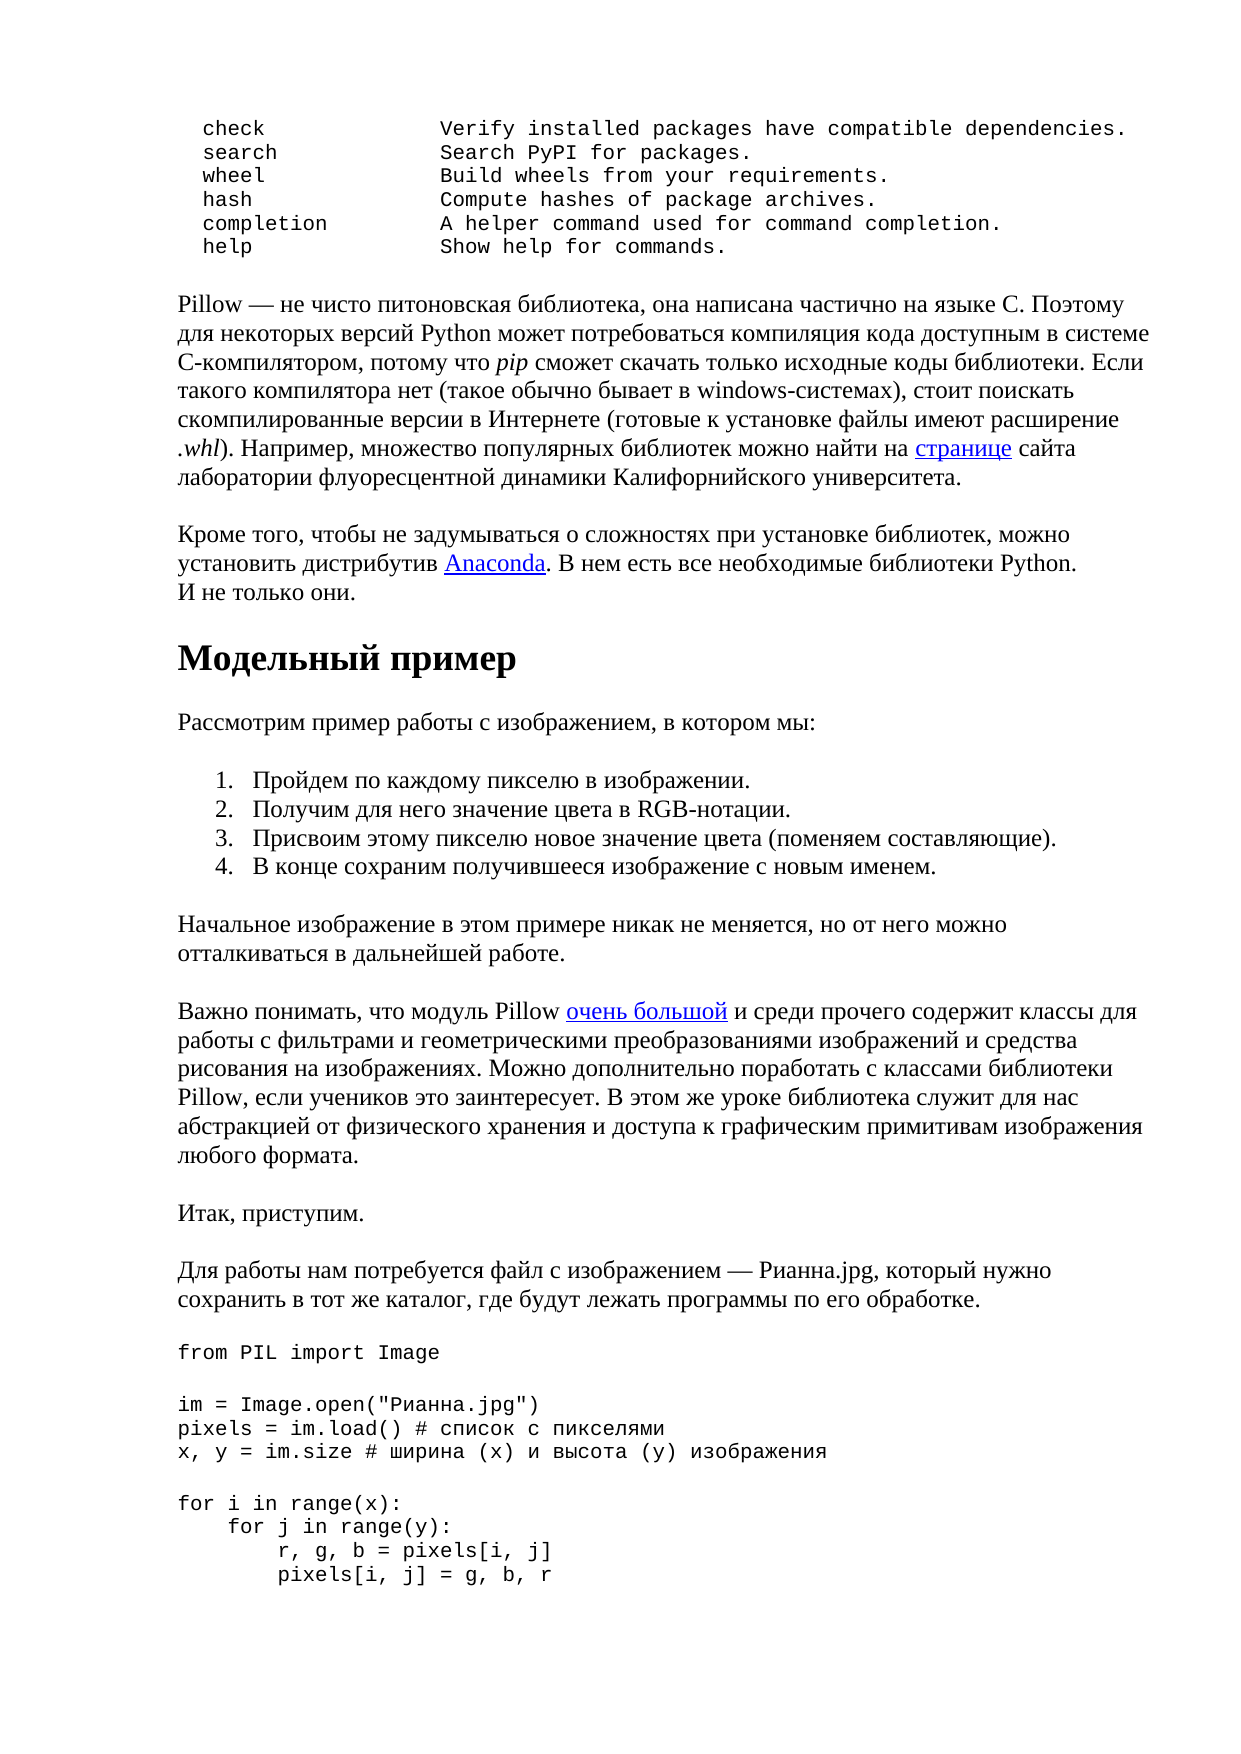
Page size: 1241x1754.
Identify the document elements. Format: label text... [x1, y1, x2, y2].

text from PIL import Image [177, 1342, 1152, 1366]
list Получим для него значение цвета в RGB-нотации. [215, 794, 1152, 823]
list Присвоим этому пикселю новое значение цвета (поменяем составляющие). [215, 823, 1152, 851]
text Модельный пример [177, 635, 1152, 678]
text Для работы нам потребуется файл с изображением — Рианна.jpg, который нужно сохранить в тот же каталог, где будут лежать программы по его обработке. [177, 1256, 1152, 1313]
text pixels = im.load() # список с пикселями [177, 1418, 1152, 1441]
text wheel Build wheels from your requirements. [177, 165, 1152, 189]
text help Show help for commands. [177, 236, 1152, 260]
text Важно понимать, что модуль Pillow очень большой и среди прочего содержит классы для работы с фильтрами и геометрическими преобразованиями изображений и средства рисования на изображениях. Можно дополнительно поработать с классами библиотеки Pillow, если учеников это заинтересует. В этом же уроке библиотека служит для нас абстракцией от физического хранения и доступа к графическим примитивам изображения любого формата. [177, 996, 1152, 1168]
list Пройдем по каждому пикселю в изображении. [215, 765, 1152, 794]
text im = Image.open("Рианна.jpg") [177, 1394, 1152, 1418]
text x, y = im.size # ширина (x) и высота (y) изображения [177, 1441, 1152, 1465]
list В конце сохраним получившееся изображение с новым именем. [215, 851, 1152, 880]
text Кроме того, чтобы не задумываться о сложностях при установке библиотек, можно установить дистрибутив Anaconda. В нем есть все необходимые библиотеки Python. И не только они. [177, 519, 1152, 606]
text for j in range(y): [177, 1517, 1152, 1540]
text completion A helper command used for command completion. [177, 213, 1152, 236]
text Итак, приступим. [177, 1198, 1152, 1226]
text search Search PyPI for packages. [177, 142, 1152, 165]
text Рассмотрим пример работы с изображением, в котором мы: [177, 707, 1152, 736]
text r, g, b = pixels[i, j] [177, 1540, 1152, 1564]
text for i in range(x): [177, 1493, 1152, 1517]
text Начальное изображение в этом примере никак не меняется, но от него можно отталкиваться в дальнейшей работе. [177, 909, 1152, 967]
text check Verify installed packages have compatible dependencies. [177, 118, 1152, 142]
text pixels[i, j] = g, b, r [177, 1564, 1152, 1587]
text hash Compute hashes of package archives. [177, 189, 1152, 213]
text Pillow — не чисто питоновская библиотека, она написана частично на языке С. Поэтому для некоторых версий Python может потребоваться компиляция кода доступным в системе С-компилятором, потому что pip сможет скачать только исходные коды библиотеки. Если такого компилятора нет (такое обычно бывает в windows-системах), стоит поискать скомпилированные версии в Интернете (готовые к установке файлы имеют расширение .whl). Например, множество популярных библиотек можно найти на странице сайта лаборатории флуоресцентной динамики Калифорнийского университета. [177, 289, 1152, 490]
